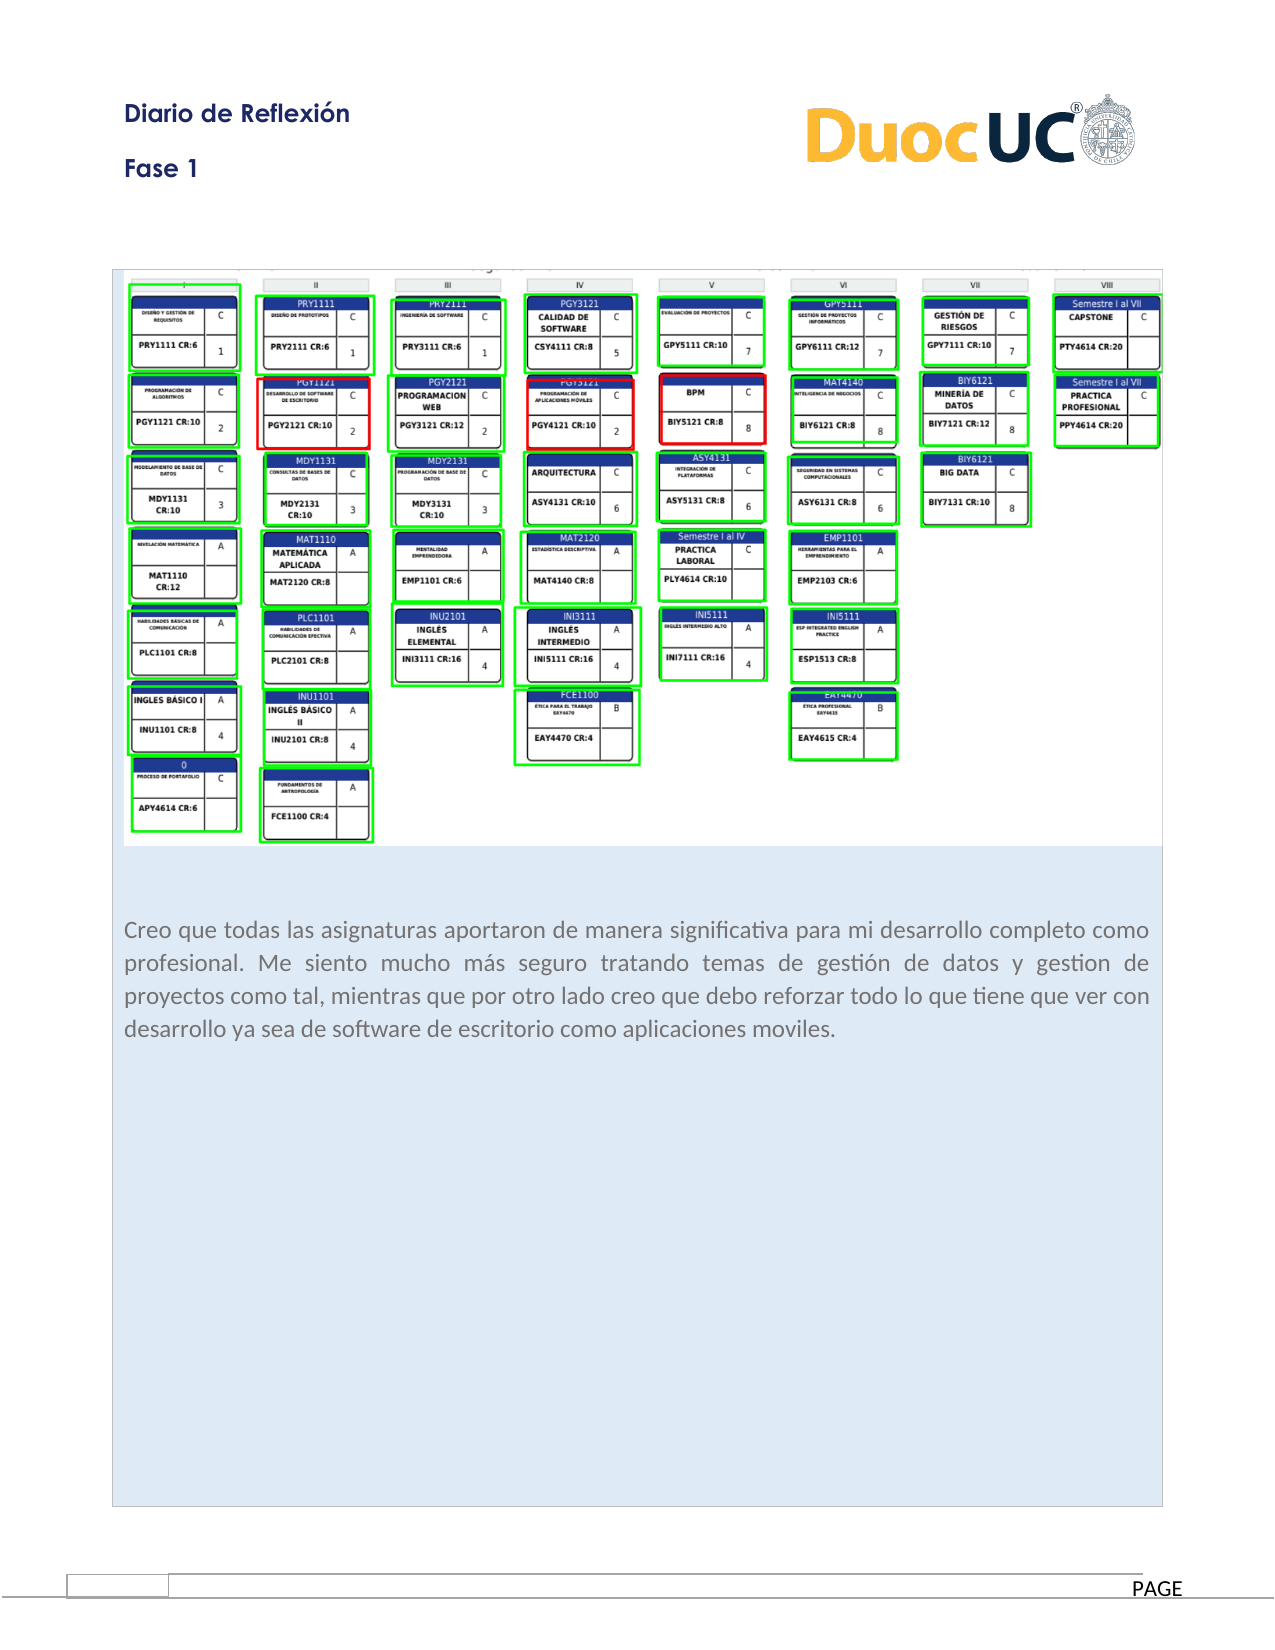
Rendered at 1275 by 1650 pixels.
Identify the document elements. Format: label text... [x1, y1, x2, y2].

picture [123, 270, 1163, 846]
picture [807, 94, 1135, 165]
